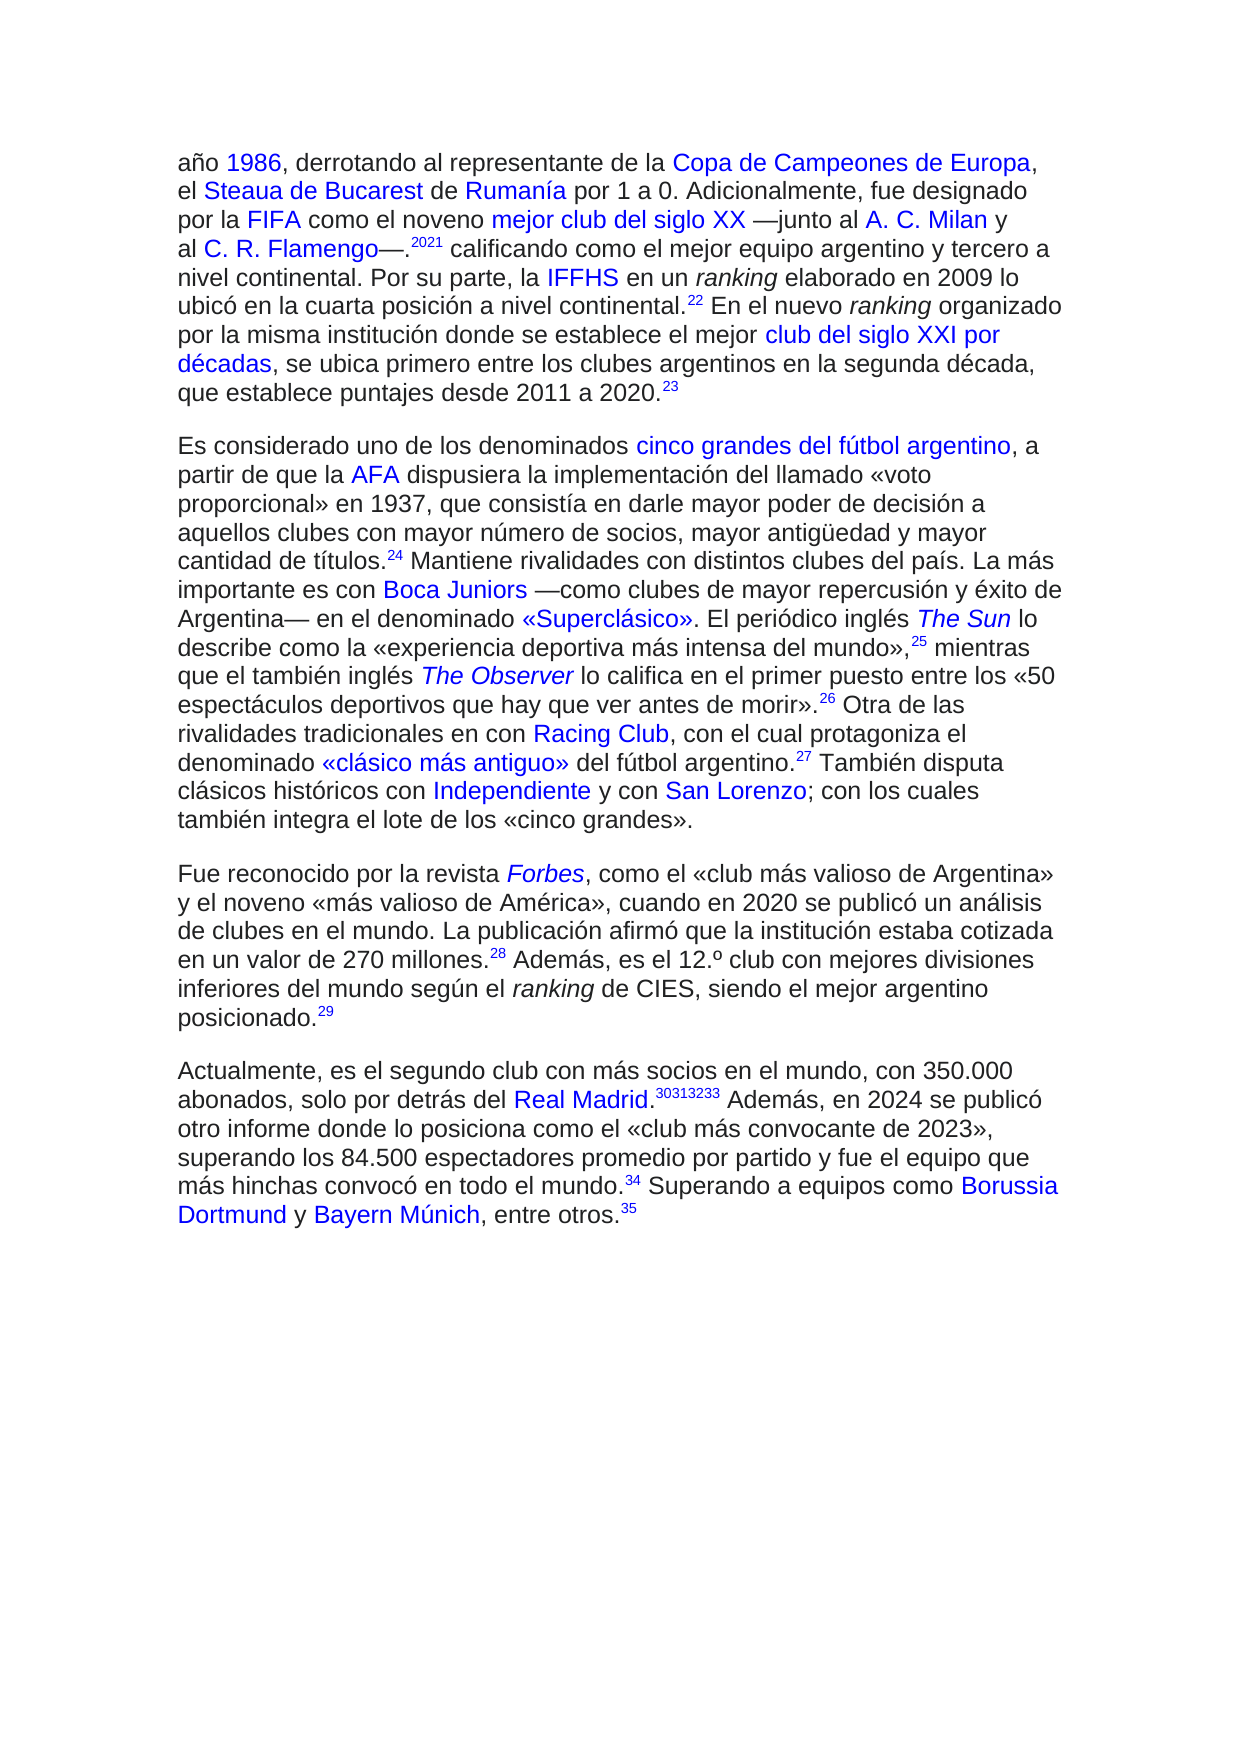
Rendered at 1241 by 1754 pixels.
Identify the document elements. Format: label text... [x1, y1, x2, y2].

text Actualmente, es el segundo club con más socios en el mundo, con 350.000 abonados, solo por detrás del Real Madrid.30​31​32​33​ Además, en 2024 se publicó otro informe donde lo posiciona como el «club más convocante de 2023», superando los 84.500 espectadores promedio por partido y fue el equipo que más hinchas convocó en todo el mundo.34​ Superando a equipos como Borussia Dortmund y Bayern Múnich, entre otros.35​ [177, 1056, 1063, 1229]
text Es considerado uno de los denominados cinco grandes del fútbol argentino, a partir de que la AFA dispusiera la implementación del llamado «voto proporcional» en 1937, que consistía en darle mayor poder de decisión a aquellos clubes con mayor número de socios, mayor antigüedad y mayor cantidad de títulos.24​ Mantiene rivalidades con distintos clubes del país. La más importante es con Boca Juniors —como clubes de mayor repercusión y éxito de Argentina— en el denominado «Superclásico». El periódico inglés The Sun lo describe como la «experiencia deportiva más intensa del mundo»,25​ mientras que el también inglés The Observer lo califica en el primer puesto entre los «50 espectáculos deportivos que hay que ver antes de morir».26​ Otra de las rivalidades tradicionales en con Racing Club, con el cual protagoniza el denominado «clásico más antiguo» del fútbol argentino.27​ También disputa clásicos históricos con Independiente y con San Lorenzo; con los cuales también integra el lote de los «cinco grandes». [177, 431, 1063, 834]
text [177, 148, 1063, 406]
text Fue reconocido por la revista Forbes, como el «club más valioso de Argentina» y el noveno «más valioso de América», cuando en 2020 se publicó un análisis de clubes en el mundo. La publicación afirmó que la institución estaba cotizada en un valor de 270 millones.28​ Además, es el 12.º club con mejores divisiones inferiores del mundo según el ranking de CIES, siendo el mejor argentino posicionado.29​ [177, 859, 1063, 1031]
